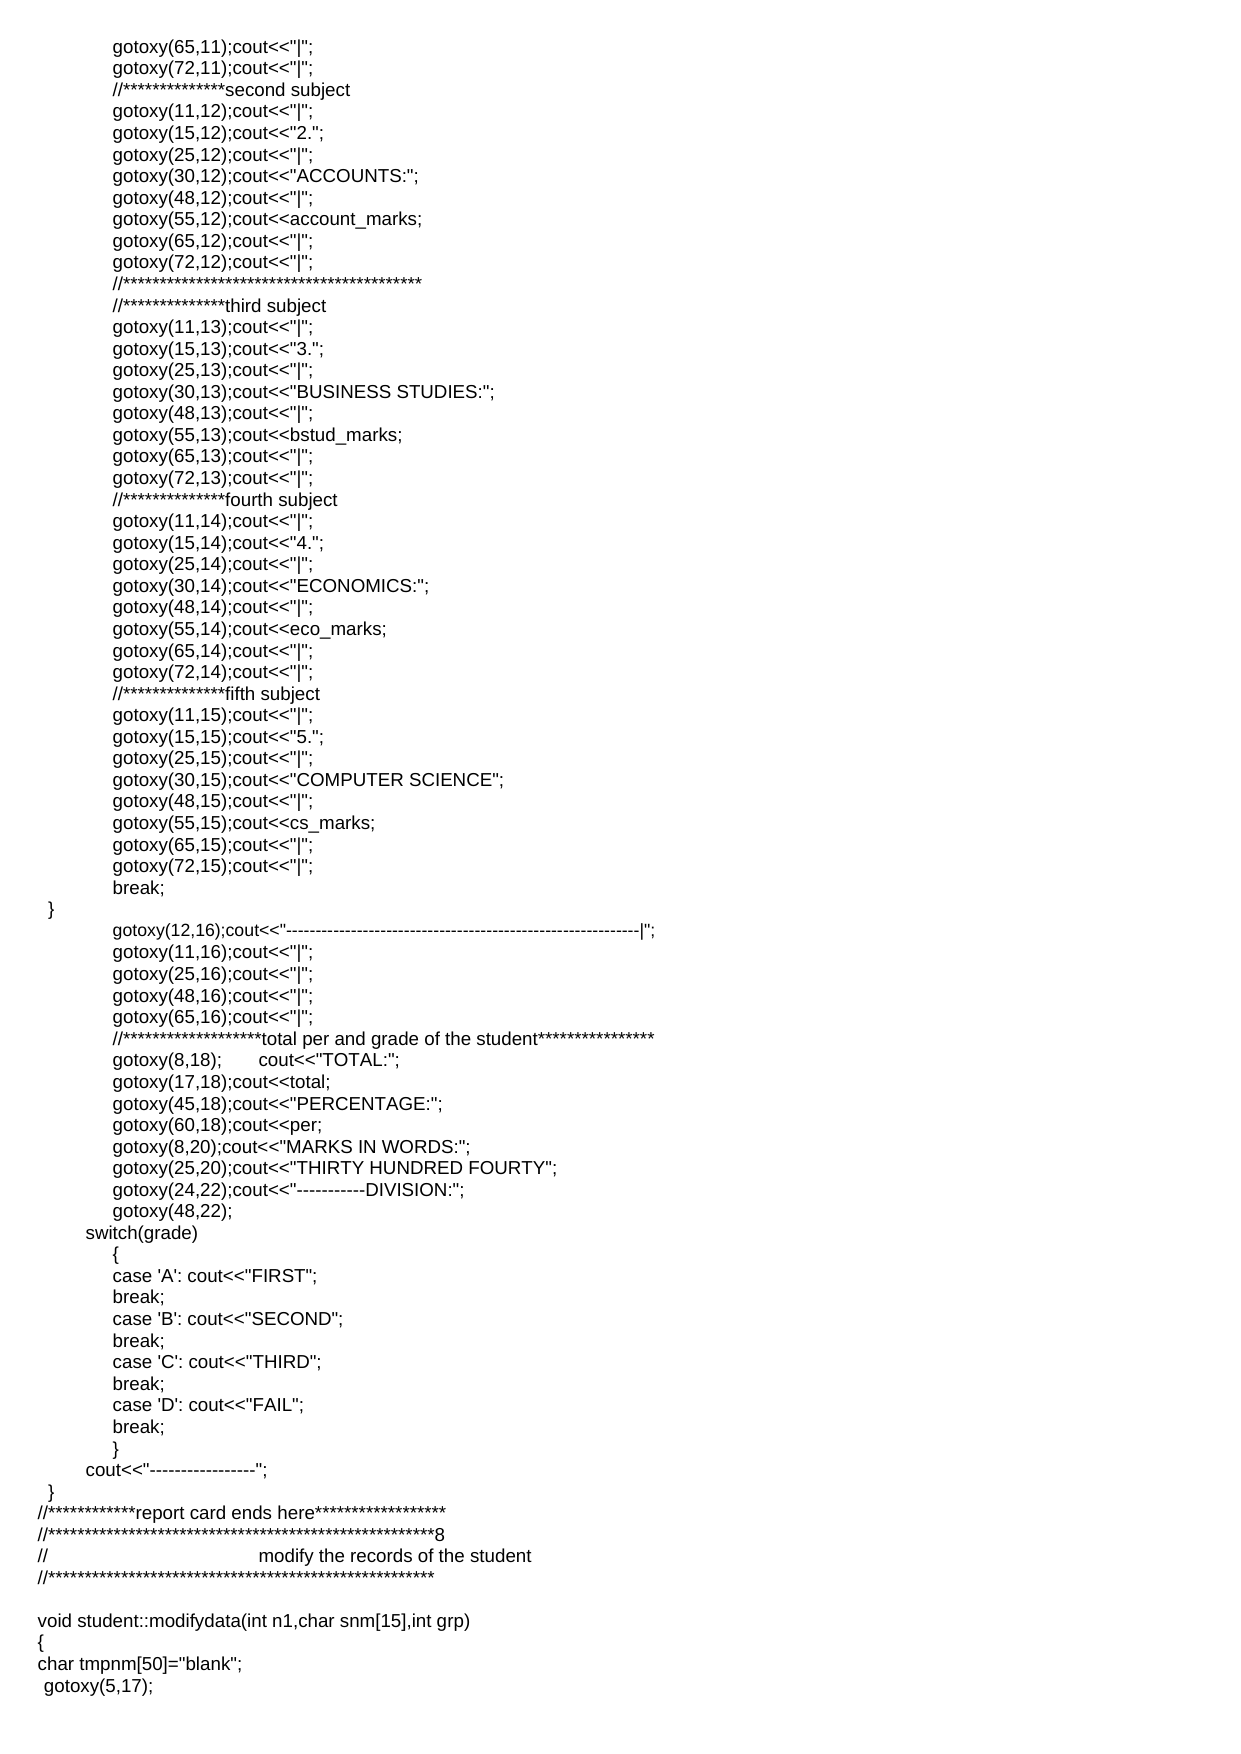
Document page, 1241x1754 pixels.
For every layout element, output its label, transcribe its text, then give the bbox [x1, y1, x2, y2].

text gotoxy(25,15);cout<<"|"; [112, 747, 1090, 769]
text } [48, 898, 1090, 920]
text case 'D': cout<<"FAIL"; [112, 1394, 1090, 1416]
text gotoxy(30,15);cout<<"COMPUTER SCIENCE"; [112, 769, 1090, 790]
text break; [112, 1286, 1090, 1308]
text gotoxy(65,12);cout<<"|"; [112, 230, 1090, 251]
text gotoxy(48,16);cout<<"|"; [112, 984, 1090, 1006]
text gotoxy(48,14);cout<<"|"; [112, 596, 1090, 618]
text //**************third subject [112, 294, 1090, 316]
text //*******************total per and grade of the student**************** [112, 1028, 1090, 1049]
text gotoxy(65,13);cout<<"|"; [112, 445, 1090, 467]
text { [37, 1631, 1090, 1653]
text //*****************************************************8 [37, 1523, 1090, 1545]
text break; [112, 877, 1090, 898]
text gotoxy(30,13);cout<<"BUSINESS STUDIES:"; [112, 381, 1090, 402]
text gotoxy(5,17); [44, 1674, 1090, 1696]
text gotoxy(25,20);cout<<"THIRTY HUNDRED FOURTY"; [112, 1157, 1090, 1178]
text gotoxy(11,12);cout<<"|"; [112, 100, 1090, 122]
text gotoxy(17,18);cout<<total; [112, 1071, 1090, 1092]
text gotoxy(55,15);cout<<cs_marks; [112, 812, 1090, 833]
text gotoxy(15,13);cout<<"3."; [112, 337, 1090, 359]
text gotoxy(25,12);cout<<"|"; [112, 143, 1090, 165]
text //**************fourth subject [112, 488, 1090, 510]
text //***************************************** [112, 273, 1090, 294]
text gotoxy(65,15);cout<<"|"; [112, 833, 1090, 855]
text gotoxy(25,16);cout<<"|"; [112, 963, 1090, 984]
text //************report card ends here****************** [37, 1502, 1090, 1523]
text gotoxy(60,18);cout<<per; [112, 1114, 1090, 1135]
text gotoxy(8,20);cout<<"MARKS IN WORDS:"; [112, 1135, 1090, 1157]
text gotoxy(72,12);cout<<"|"; [112, 251, 1090, 273]
text gotoxy(30,14);cout<<"ECONOMICS:"; [112, 575, 1090, 596]
text gotoxy(24,22);cout<<"-----------DIVISION:"; [112, 1178, 1090, 1200]
text case 'B': cout<<"SECOND"; [112, 1308, 1090, 1329]
text break; [112, 1373, 1090, 1394]
text gotoxy(12,16);cout<<"------------------------------------------------------------|"; [112, 920, 1090, 940]
text gotoxy(11,16);cout<<"|"; [112, 941, 1090, 963]
text //***************************************************** [37, 1567, 1090, 1588]
text gotoxy(72,14);cout<<"|"; [112, 661, 1090, 682]
text gotoxy(25,14);cout<<"|"; [112, 553, 1090, 575]
text gotoxy(72,11);cout<<"|"; [112, 57, 1090, 79]
text gotoxy(15,12);cout<<"2."; [112, 122, 1090, 143]
text gotoxy(48,12);cout<<"|"; [112, 187, 1090, 208]
text char tmpnm[50]="blank"; [37, 1653, 1090, 1674]
text gotoxy(8,18); cout<<"TOTAL:"; [112, 1049, 1090, 1071]
text gotoxy(55,13);cout<<bstud_marks; [112, 424, 1090, 445]
text gotoxy(11,15);cout<<"|"; [112, 704, 1090, 726]
text case 'A': cout<<"FIRST"; [112, 1265, 1090, 1286]
text gotoxy(15,14);cout<<"4."; [112, 532, 1090, 553]
text gotoxy(48,15);cout<<"|"; [112, 790, 1090, 812]
text gotoxy(30,12);cout<<"ACCOUNTS:"; [112, 165, 1090, 187]
text gotoxy(55,14);cout<<eco_marks; [112, 618, 1090, 639]
text break; [112, 1416, 1090, 1437]
text gotoxy(11,13);cout<<"|"; [112, 316, 1090, 337]
text { [112, 1243, 1090, 1265]
text } [48, 1480, 1090, 1502]
text gotoxy(48,13);cout<<"|"; [112, 402, 1090, 424]
text gotoxy(72,13);cout<<"|"; [112, 467, 1090, 488]
text //**************fifth subject [112, 682, 1090, 704]
text //**************second subject [112, 79, 1090, 100]
text cout<<"-----------------"; [85, 1459, 1090, 1480]
text break; [112, 1329, 1090, 1351]
text case 'C': cout<<"THIRD"; [112, 1351, 1090, 1373]
text gotoxy(55,12);cout<<account_marks; [112, 208, 1090, 230]
text switch(grade) [85, 1222, 1090, 1243]
text gotoxy(72,15);cout<<"|"; [112, 855, 1090, 877]
text // modify the records of the student [37, 1545, 1090, 1567]
text gotoxy(65,14);cout<<"|"; [112, 639, 1090, 661]
text gotoxy(15,15);cout<<"5."; [112, 726, 1090, 747]
text gotoxy(65,11);cout<<"|"; [112, 36, 1090, 57]
text gotoxy(11,14);cout<<"|"; [112, 510, 1090, 532]
text gotoxy(65,16);cout<<"|"; [112, 1006, 1090, 1028]
text gotoxy(45,18);cout<<"PERCENTAGE:"; [112, 1092, 1090, 1114]
text } [112, 1437, 1090, 1459]
text gotoxy(48,22); [112, 1200, 1090, 1222]
text gotoxy(25,13);cout<<"|"; [112, 359, 1090, 381]
text void student::modifydata(int n1,char snm[15],int grp) [37, 1610, 1090, 1631]
